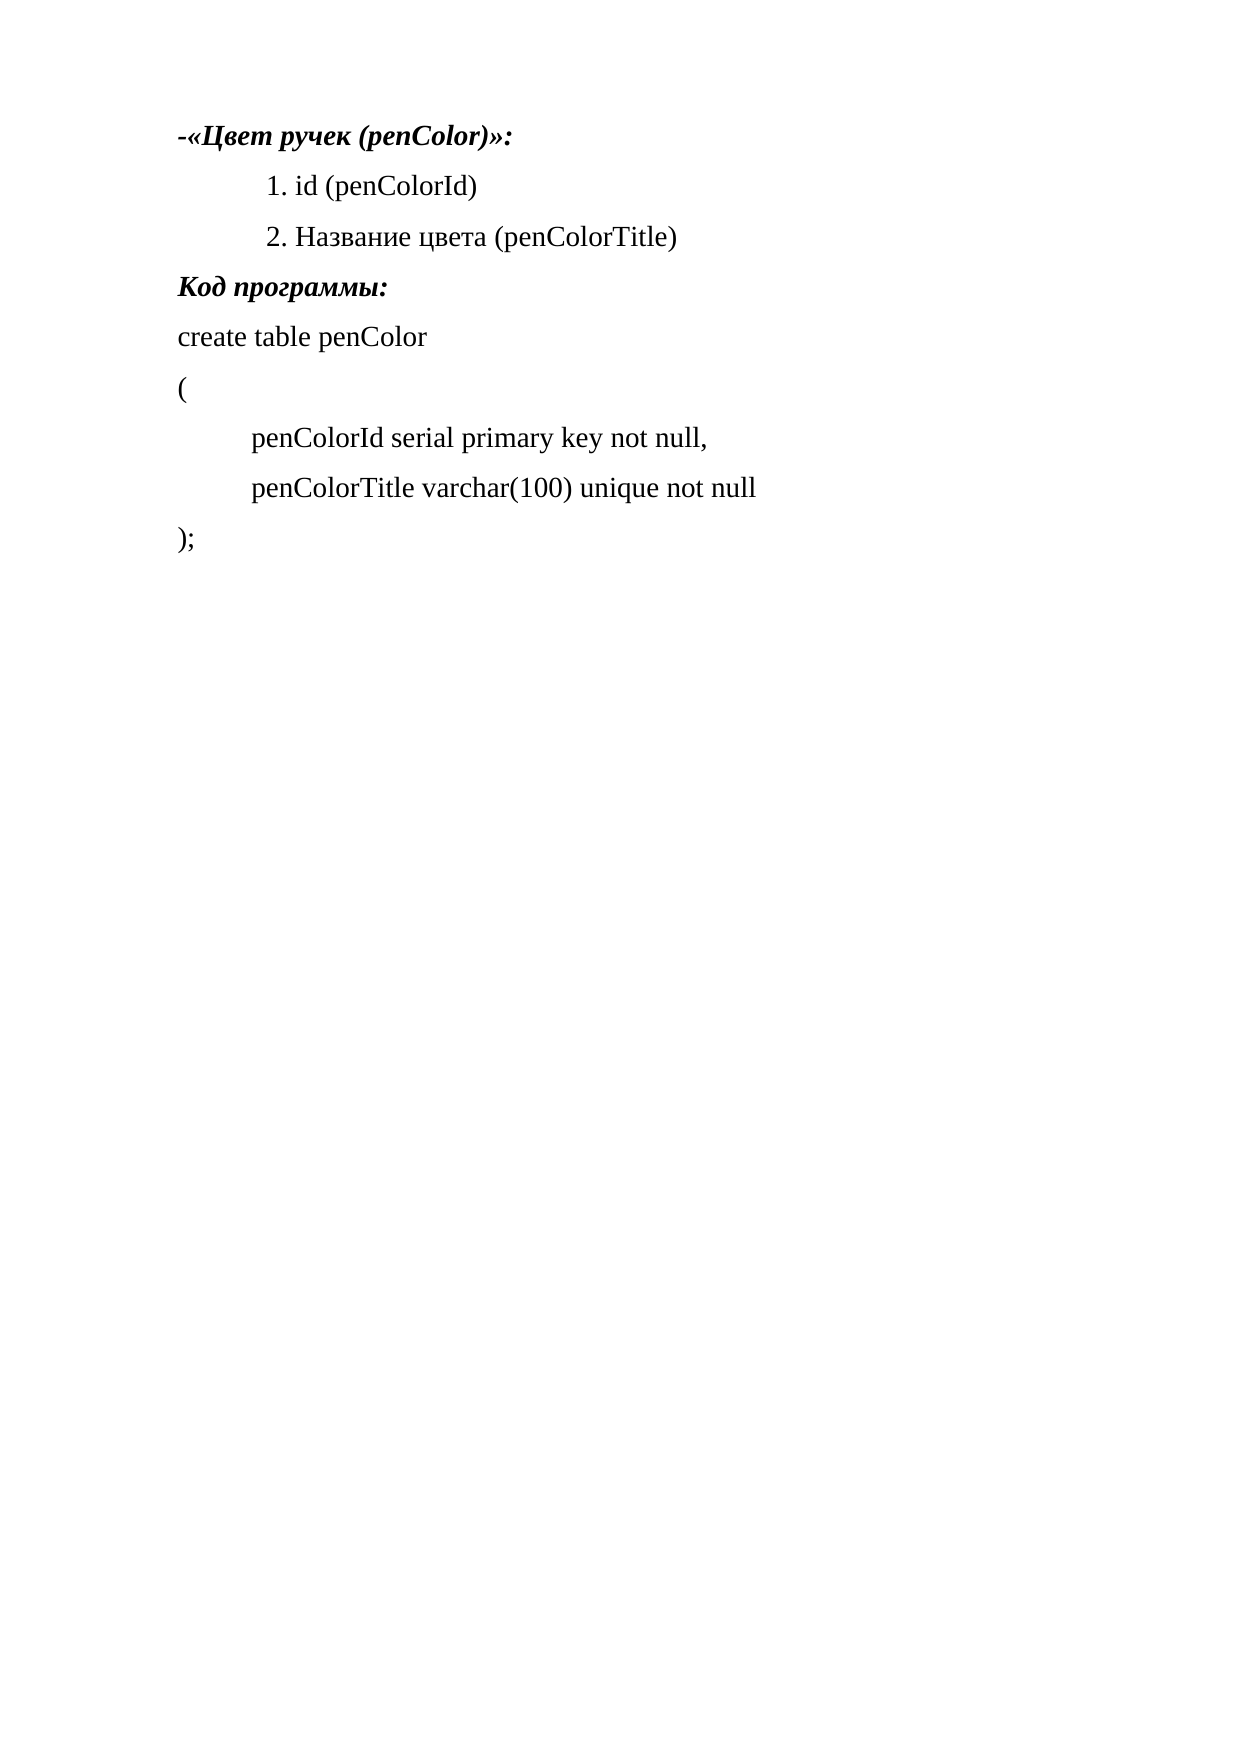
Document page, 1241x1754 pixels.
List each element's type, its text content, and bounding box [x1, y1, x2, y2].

text ); [177, 521, 1152, 554]
text 2. Название цвета (penСolorTitle) [177, 219, 1152, 252]
text ( [177, 370, 1152, 403]
text create table penСolor [177, 319, 1152, 353]
text penСolorTitle varchar(100) unique not null [177, 470, 1152, 504]
text Код программы: [177, 269, 1152, 303]
text -«Цвет ручек (penСolor)»: [177, 118, 1152, 152]
text 1. id (penСolorId) [177, 168, 1152, 202]
text penСolorId serial primary key not null, [177, 420, 1152, 453]
